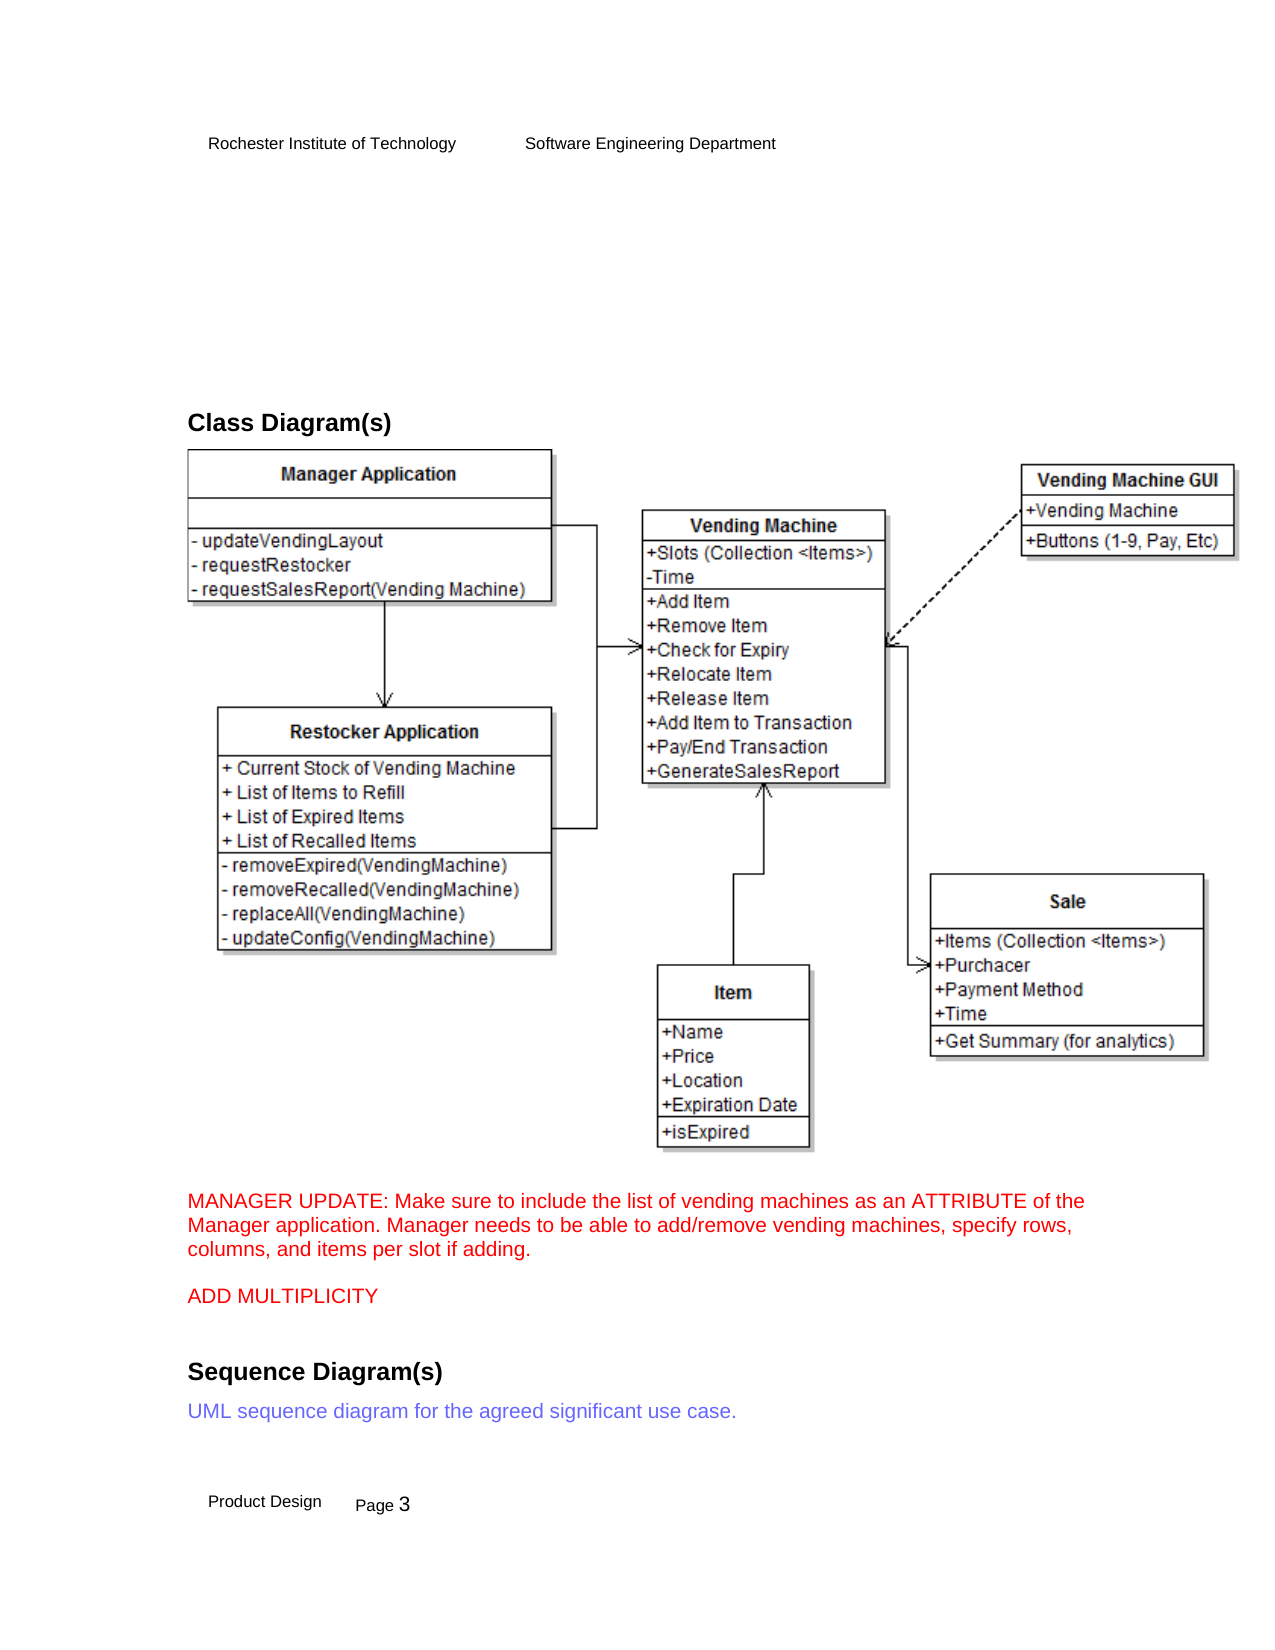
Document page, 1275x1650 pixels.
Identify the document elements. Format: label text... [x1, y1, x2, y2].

text ADD MULTIPLICITY [187, 1284, 1087, 1308]
subtitle Class Diagram(s) [187, 408, 1087, 437]
text MANAGER UPDATE: Make sure to include the list of vending machines as an ATTRIBUTE of the Manager application. Manager needs to be able to add/remove vending machines, specify rows, columns, and items per slot if adding. [187, 1188, 1087, 1260]
text UML sequence diagram for the agreed significant use case. [187, 1398, 1087, 1422]
picture [187, 449, 1241, 1154]
subtitle Sequence Diagram(s) [187, 1357, 1087, 1386]
